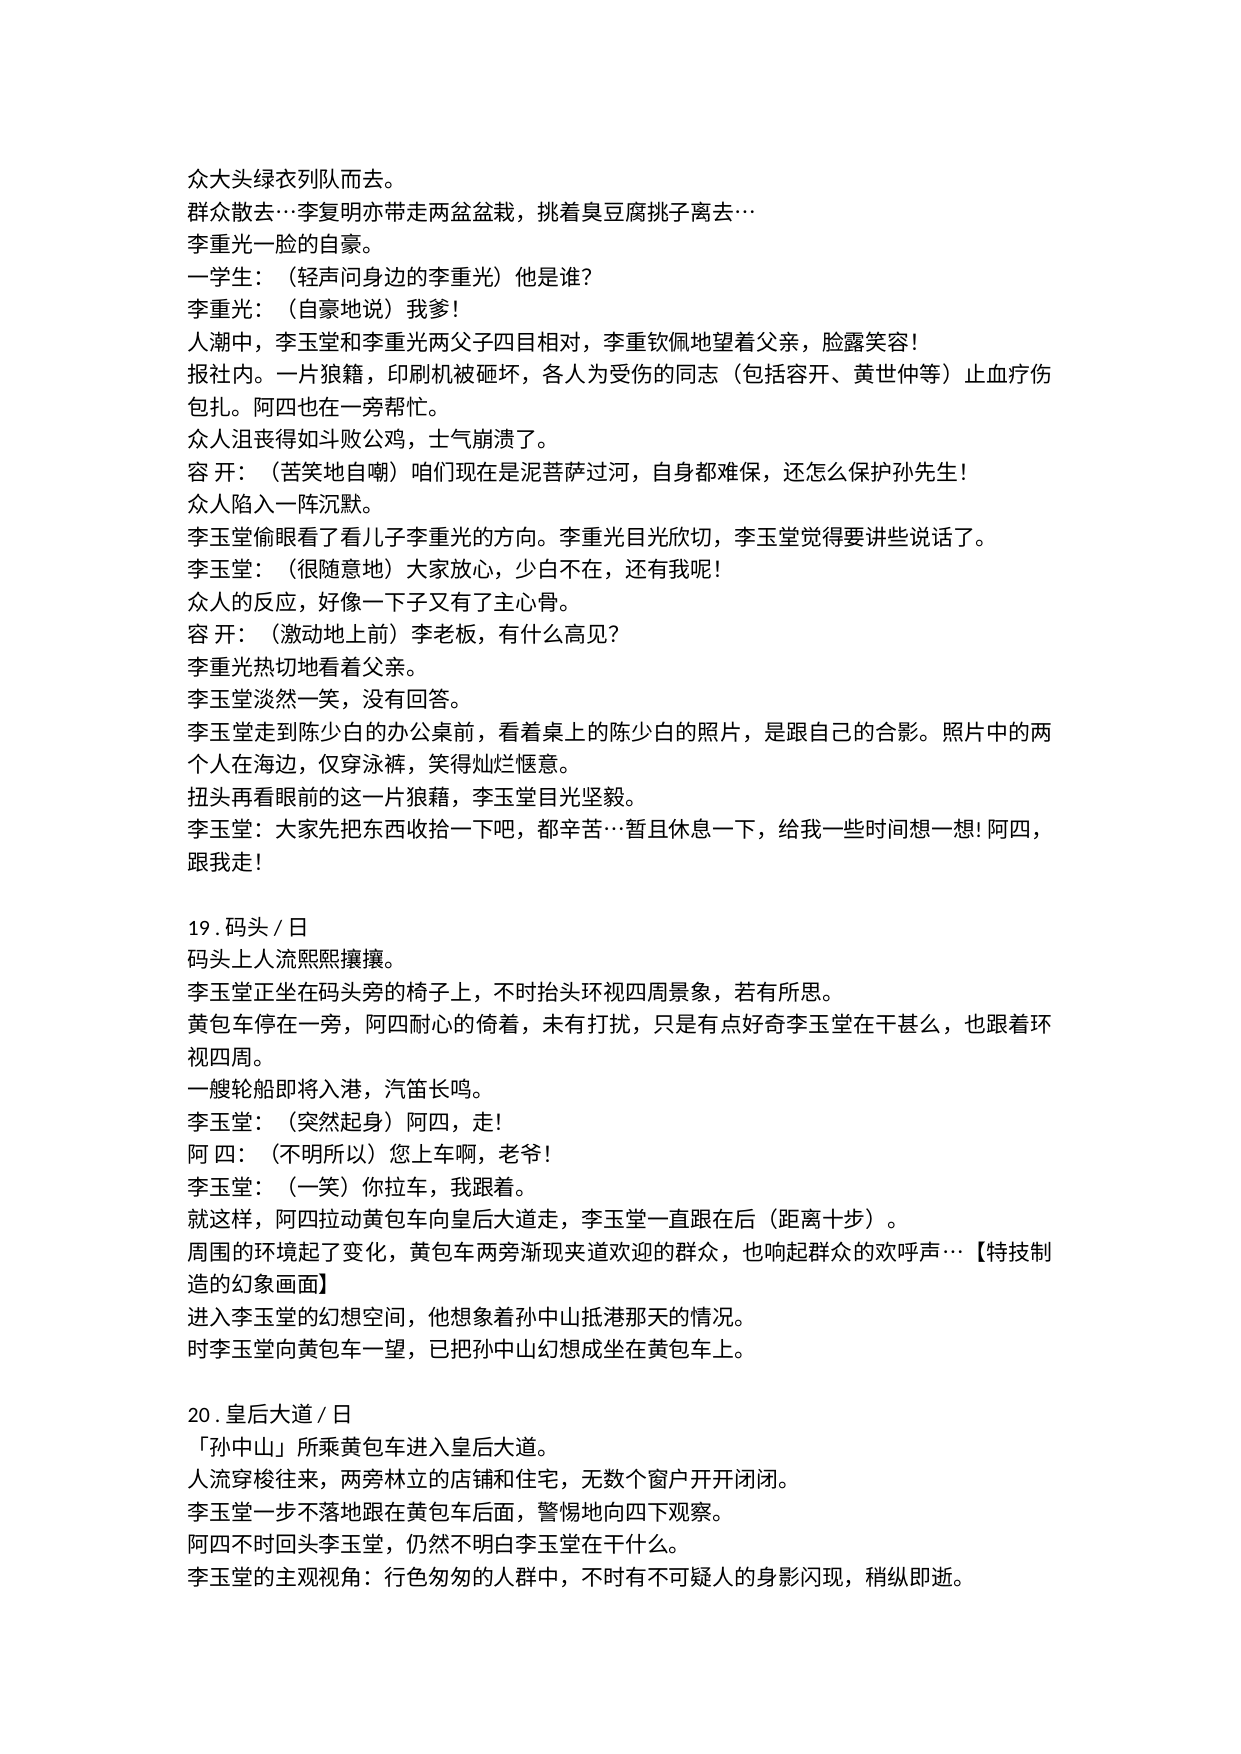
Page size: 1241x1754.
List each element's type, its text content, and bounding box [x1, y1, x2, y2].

text 一艘轮船即将入港，汽笛长鸣。 [187, 1072, 1053, 1104]
text 李玉堂的主观视角：行色匆匆的人群中，不时有不可疑人的身影闪现，稍纵即逝。 [187, 1559, 1053, 1592]
text 李玉堂：（突然起身）阿四，走！ [187, 1104, 1053, 1137]
text 李玉堂：（很随意地）大家放心，少白不在，还有我呢！ [187, 552, 1053, 584]
text 众人的反应，好像一下子又有了主心骨。 [187, 584, 1053, 617]
text 就这样，阿四拉动黄包车向皇后大道走，李玉堂一直跟在后（距离十步）。 [187, 1202, 1053, 1234]
text 李重光：（自豪地说）我爹！ [187, 292, 1053, 324]
text 容 开：（激动地上前）李老板，有什么高见？ [187, 617, 1053, 649]
text 李重光一脸的自豪。 [187, 227, 1053, 259]
text 进入李玉堂的幻想空间，他想象着孙中山抵港那天的情况。 [187, 1299, 1053, 1332]
text 李玉堂一步不落地跟在黄包车后面，警惕地向四下观察。 [187, 1494, 1053, 1527]
text 一学生：（轻声问身边的李重光）他是谁？ [187, 259, 1053, 292]
text 众人陷入一阵沉默。 [187, 487, 1053, 519]
text 李玉堂：大家先把东西收拾一下吧，都辛苦…暂且休息一下，给我一些时间想一想! 阿四，跟我走！ [187, 812, 1053, 877]
text 众大头绿衣列队而去。 [187, 162, 1053, 194]
text 群众散去…李复明亦带走两盆盆栽，挑着臭豆腐挑子离去… [187, 194, 1053, 227]
text 人潮中，李玉堂和李重光两父子四目相对，李重钦佩地望着父亲，脸露笑容！ [187, 324, 1053, 357]
text 李玉堂：（一笑）你拉车，我跟着。 [187, 1169, 1053, 1202]
text 李玉堂走到陈少白的办公桌前，看着桌上的陈少白的照片，是跟自己的合影。照片中的两个人在海边，仅穿泳裤，笑得灿烂惬意。 [187, 714, 1053, 779]
text 报社内。一片狼籍，印刷机被砸坏，各人为受伤的同志（包括容开、黄世仲等）止血疗伤包扎。阿四也在一旁帮忙。 [187, 357, 1053, 422]
text 时李玉堂向黄包车一望，已把孙中山幻想成坐在黄包车上。 [187, 1332, 1053, 1364]
text 容 开：（苦笑地自嘲）咱们现在是泥菩萨过河，自身都难保，还怎么保护孙先生！ [187, 454, 1053, 487]
text 阿 四：（不明所以）您上车啊，老爷！ [187, 1137, 1053, 1169]
text 李玉堂正坐在码头旁的椅子上，不时抬头环视四周景象，若有所思。 [187, 974, 1053, 1007]
text 19 . 码头 / 日 [187, 909, 1053, 942]
text 「孙中山」所乘黄包车进入皇后大道。 [187, 1429, 1053, 1462]
text 阿四不时回头李玉堂，仍然不明白李玉堂在干什么。 [187, 1527, 1053, 1559]
text 人流穿梭往来，两旁林立的店铺和住宅，无数个窗户开开闭闭。 [187, 1462, 1053, 1494]
text 码头上人流熙熙攘攘。 [187, 942, 1053, 974]
text 众人沮丧得如斗败公鸡，士气崩溃了。 [187, 422, 1053, 454]
text 20 . 皇后大道 / 日 [187, 1397, 1053, 1429]
text 李玉堂偷眼看了看儿子李重光的方向。李重光目光欣切，李玉堂觉得要讲些说话了。 [187, 519, 1053, 552]
text 李重光热切地看着父亲。 [187, 649, 1053, 682]
text 李玉堂淡然一笑，没有回答。 [187, 682, 1053, 714]
text 黄包车停在一旁，阿四耐心的倚着，未有打扰，只是有点好奇李玉堂在干甚么，也跟着环视四周。 [187, 1007, 1053, 1072]
text 周围的环境起了变化，黄包车两旁渐现夹道欢迎的群众，也响起群众的欢呼声…【特技制造的幻象画面】 [187, 1234, 1053, 1299]
text 扭头再看眼前的这一片狼藉，李玉堂目光坚毅。 [187, 779, 1053, 812]
